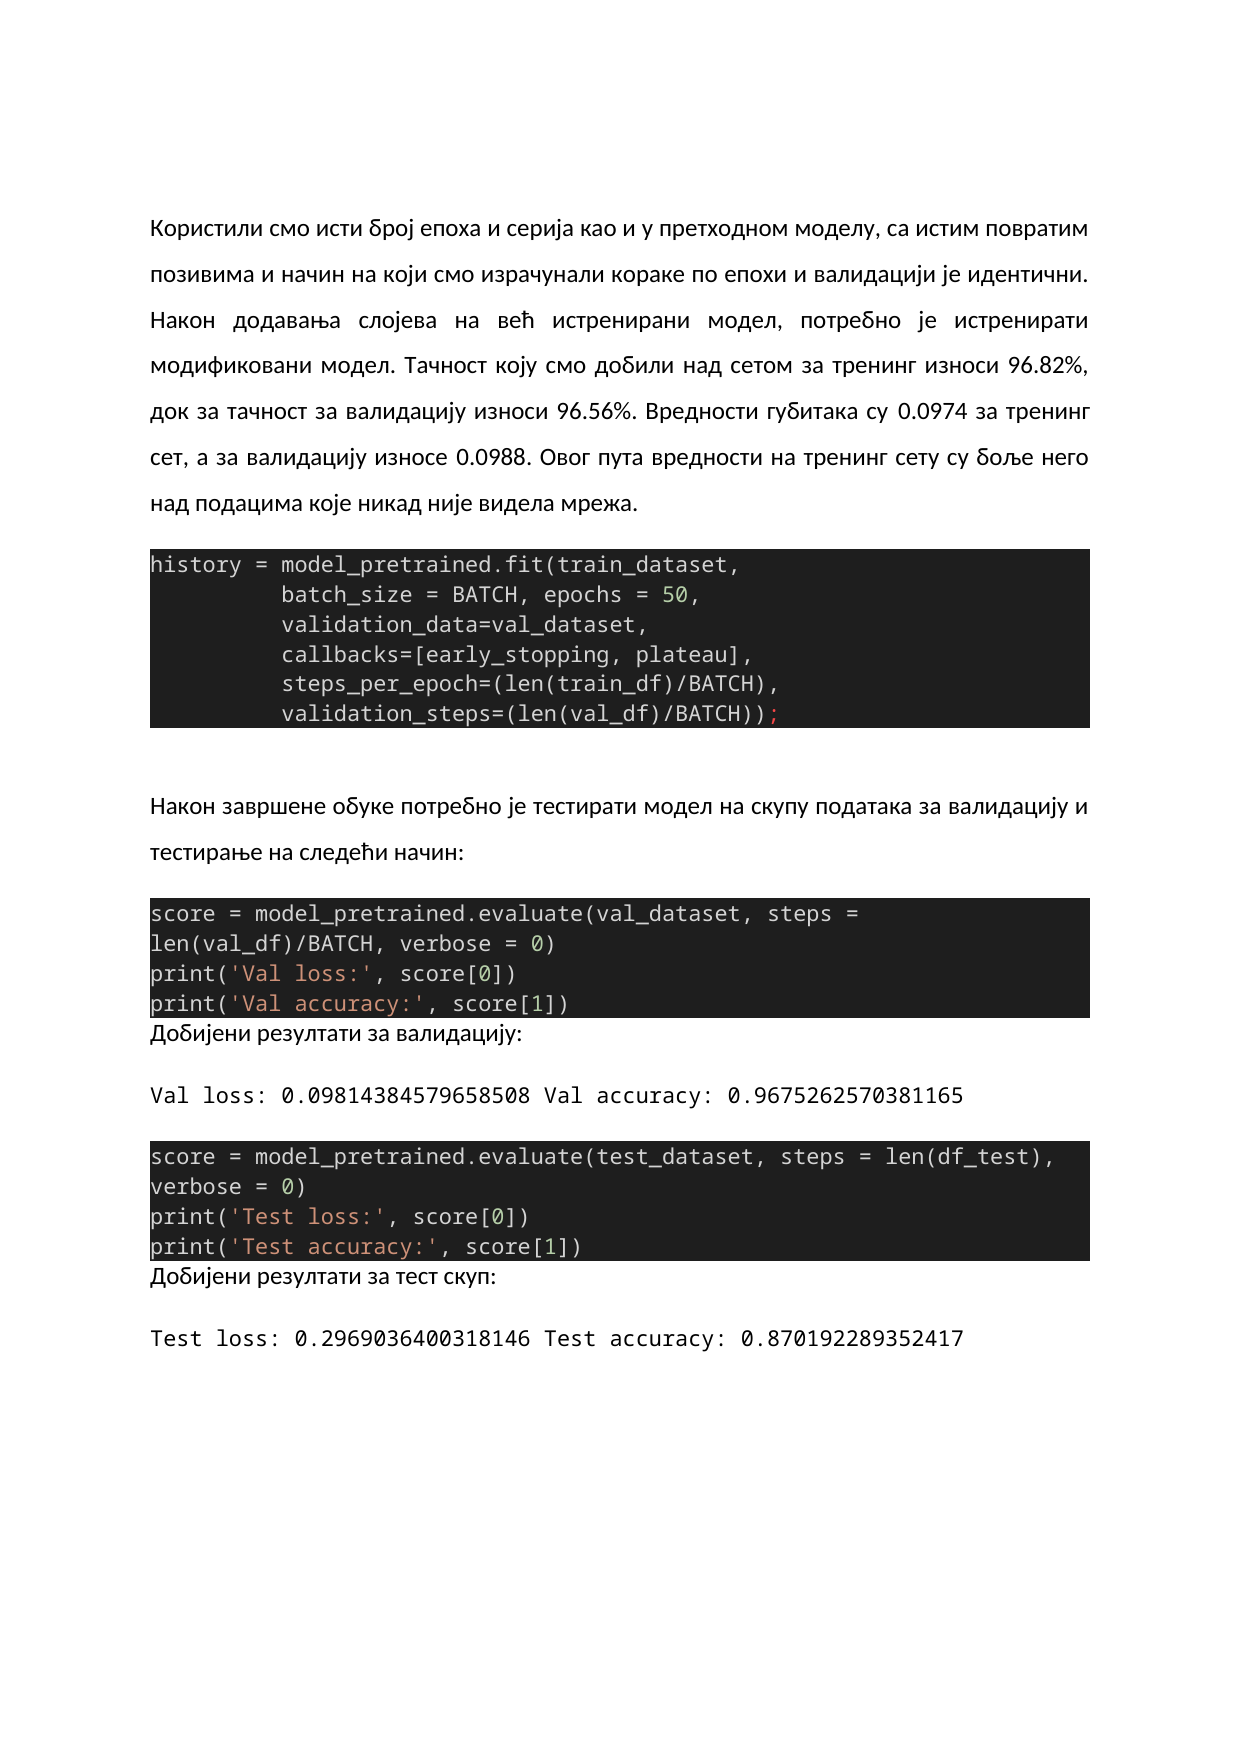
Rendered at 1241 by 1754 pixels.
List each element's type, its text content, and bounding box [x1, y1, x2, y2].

text Добијени резултати за валидацију: [150, 1018, 1090, 1048]
text score = model_pretrained.evaluate(test_dataset, steps = len(df_test), verbose = 0) [150, 1141, 1090, 1201]
text callbacks=[early_stopping, plateau], [150, 638, 1090, 668]
text Након завршене обуке потребно је тестирати модел на скупу података за валидацију и тестирање на следећи начин: [150, 790, 1090, 867]
text print('Val accuracy:', score[1]) [150, 988, 1090, 1018]
text steps_per_epoch=(len(train_df)/BATCH), [150, 668, 1090, 698]
text print('Test accuracy:', score[1]) [150, 1231, 1090, 1261]
text Добијени резултати за тест скуп: [150, 1261, 1090, 1291]
text validation_steps=(len(val_df)/BATCH)); [150, 698, 1090, 728]
text validation_data=val_dataset, [150, 609, 1090, 638]
text Користили смо исти број епоха и серија као и у претходном моделу, са истим повратим позивима и начин на који смо израчунали кораке по епохи и валидацији је идентични. Након додавања слојева на већ истренирани модел, потребно је истренирати модификовани модел. Тачност коју смо добили над сетом за тренинг износи 96.82%, док за тачност за валидацију износи 96.56%. Вредности губитака су 0.0974 за тренинг сет, а за валидацију износе 0.0988. Овог пута вредности на тренинг сету су боље него над подацима које никад није видела мрежа. [150, 212, 1090, 517]
text batch_size = BATCH, epochs = 50, [150, 579, 1090, 609]
text history = model_pretrained.fit(train_dataset, [150, 549, 1090, 579]
text print('Test loss:', score[0]) [150, 1201, 1090, 1231]
text print('Val loss:', score[0]) [150, 958, 1090, 988]
text Test loss: 0.2969036400318146 Test accuracy: 0.870192289352417 [150, 1323, 1090, 1353]
text score = model_pretrained.evaluate(val_dataset, steps = len(val_df)/BATCH, verbose = 0) [150, 898, 1090, 958]
text Val loss: 0.09814384579658508 Val accuracy: 0.9675262570381165 [150, 1080, 1090, 1110]
